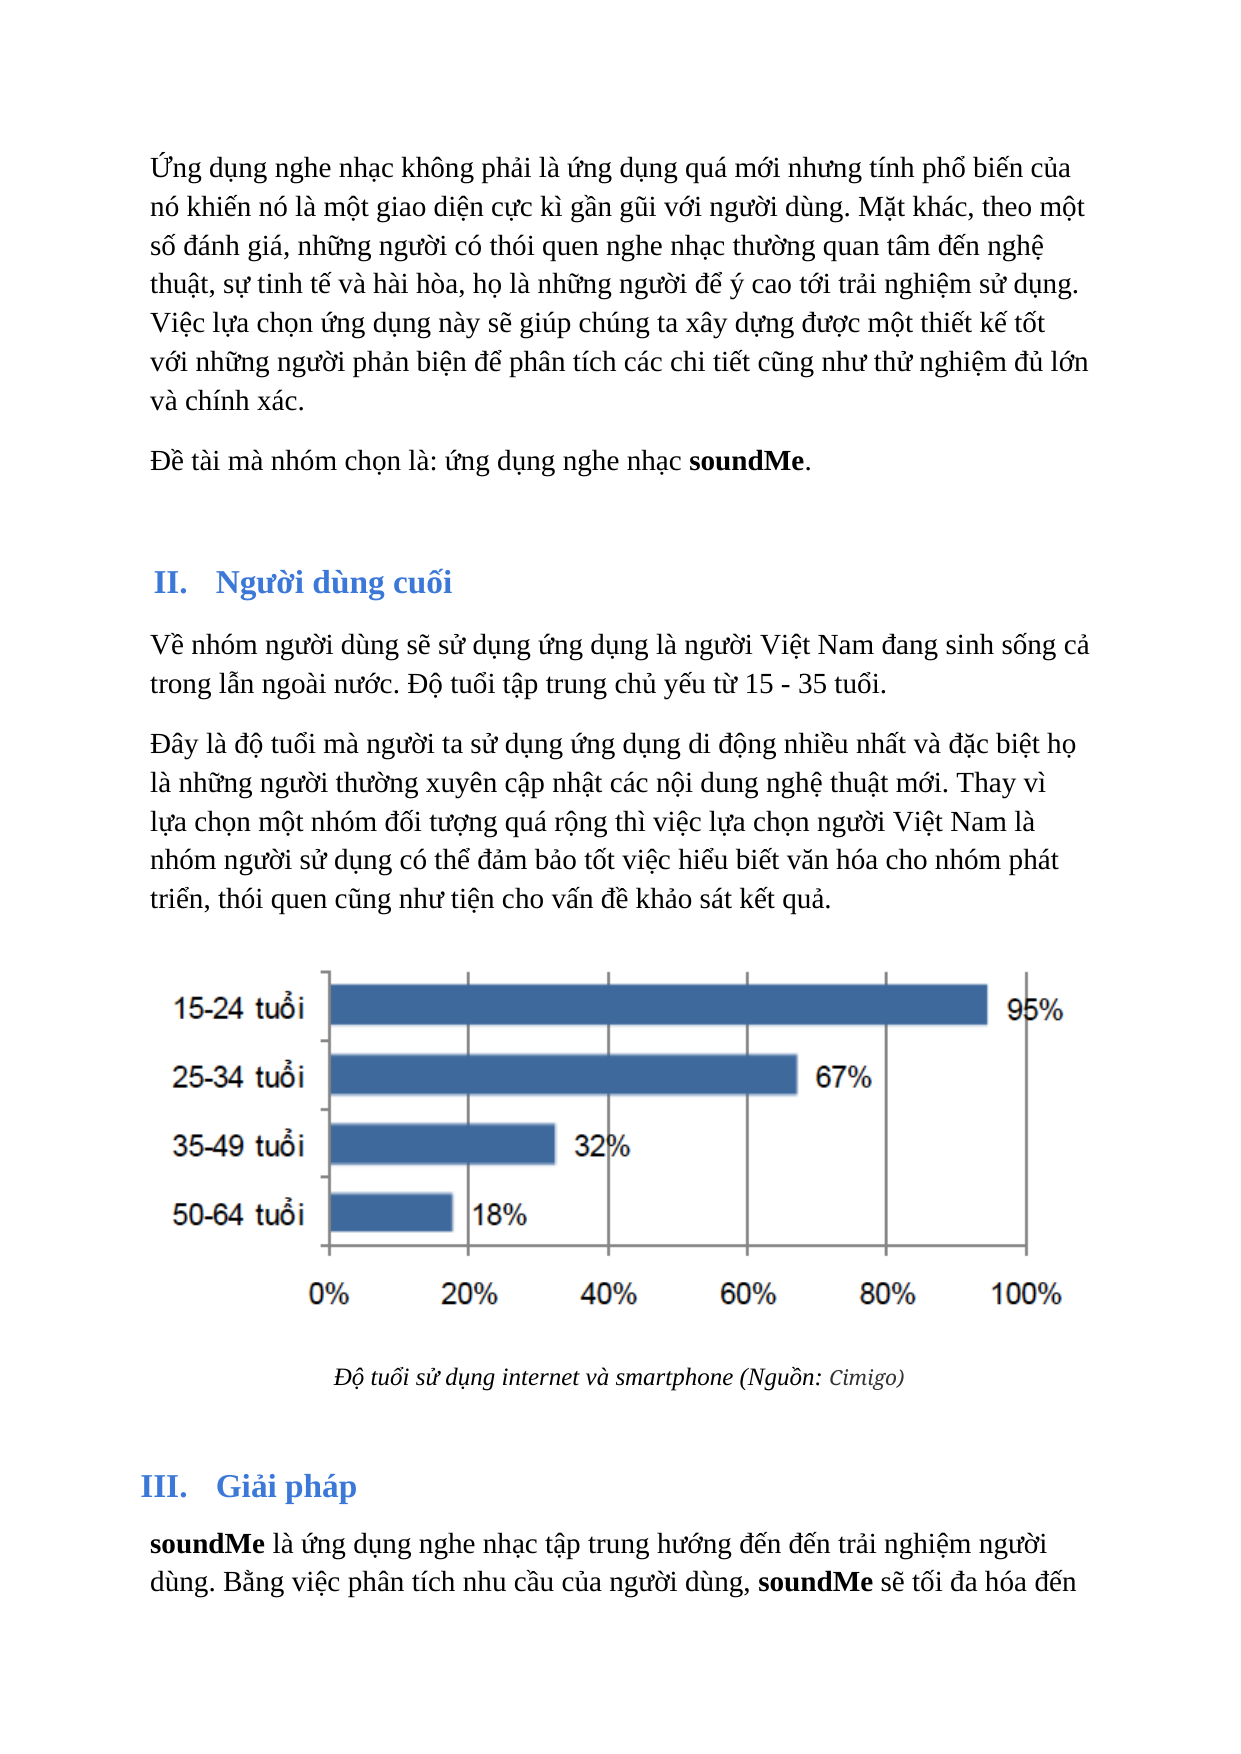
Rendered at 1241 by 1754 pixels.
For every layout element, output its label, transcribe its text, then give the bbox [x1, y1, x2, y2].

list Giải pháp [187, 1467, 1090, 1505]
text Về nhóm người dùng sẽ sử dụng ứng dụng là người Việt Nam đang sinh sống cả trong lẫn ngoài nước. Độ tuổi tập trung chủ yếu từ 15 - 35 tuổi. [150, 627, 1090, 700]
text Ứng dụng nghe nhạc không phải là ứng dụng quá mới nhưng tính phổ biến của nó khiến nó là một giao diện cực kì gần gũi với người dùng. Mặt khác, theo một số đánh giá, những người có thói quen nghe nhạc thường quan tâm đến nghệ thuật, sự tinh tế và hài hòa, họ là những người để ý cao tới trải nghiệm sử dụng. Việc lựa chọn ứng dụng này sẽ giúp chúng ta xây dựng được một thiết kế tốt với những người phản biện để phân tích các chi tiết cũng như thử nghiệm đủ lớn và chính xác. [150, 150, 1090, 417]
text Đây là độ tuổi mà người ta sử dụng ứng dụng di động nhiều nhất và đặc biệt họ là những người thường xuyên cập nhật các nội dung nghệ thuật mới. Thay vì lựa chọn một nhóm đối tượng quá rộng thì việc lựa chọn người Việt Nam là nhóm người sử dụng có thể đảm bảo tốt việc hiểu biết văn hóa cho nhóm phát triển, thói quen cũng như tiện cho vấn đề khảo sát kết quả. [150, 726, 1090, 915]
text Độ tuổi sử dụng internet và smartphone (Nguồn: Cimigo) [150, 1362, 1090, 1391]
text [150, 1526, 1090, 1598]
list Người dùng cuối [187, 562, 1090, 601]
text Đề tài mà nhóm chọn là: ứng dụng nghe nhạc soundMe. [150, 443, 1090, 476]
picture [150, 941, 1091, 1341]
